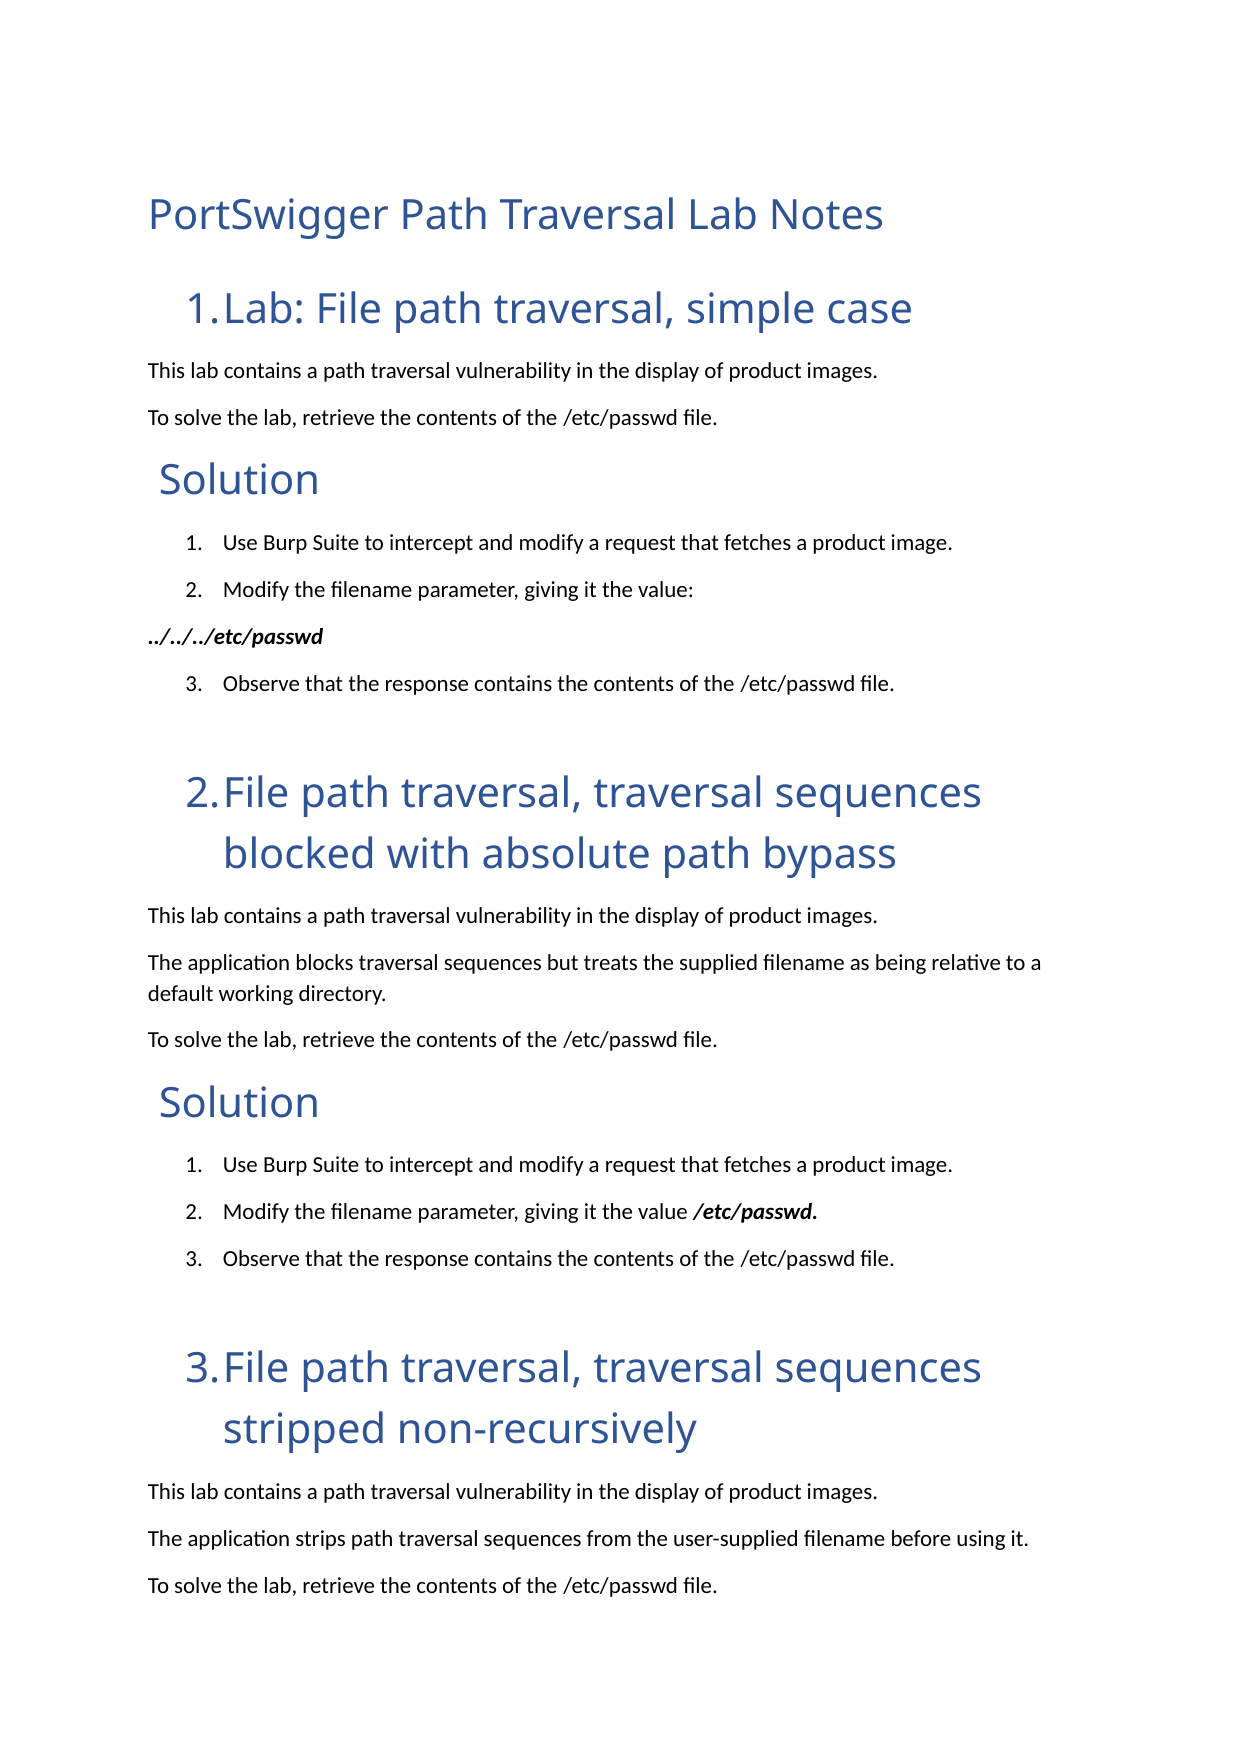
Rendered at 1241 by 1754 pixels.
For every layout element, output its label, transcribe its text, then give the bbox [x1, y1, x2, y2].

list Observe that the response contains the contents of the /etc/passwd file. [185, 669, 1093, 697]
text This lab contains a path traversal vulnerability in the display of product images. [148, 356, 1093, 384]
list Modify the filename parameter, giving it the value /etc/passwd. [185, 1197, 1093, 1225]
list Lab: File path traversal, simple case [185, 278, 1093, 335]
text This lab contains a path traversal vulnerability in the display of product images. [148, 1477, 1093, 1505]
list Use Burp Suite to intercept and modify a request that fetches a product image. [185, 1150, 1093, 1178]
text To solve the lab, retrieve the contents of the /etc/passwd file. [148, 403, 1093, 431]
text The application blocks traversal sequences but treats the supplied filename as being relative to a default working directory. [148, 948, 1093, 1007]
text This lab contains a path traversal vulnerability in the display of product images. [148, 902, 1093, 930]
list File path traversal, traversal sequences stripped non-recursively [185, 1338, 1093, 1456]
text Solution [148, 1072, 1093, 1129]
text Solution [148, 450, 1093, 507]
subtitle PortSwigger Path Traversal Lab Notes [148, 185, 1093, 242]
text To solve the lab, retrieve the contents of the /etc/passwd file. [148, 1571, 1093, 1599]
list File path traversal, traversal sequences blocked with absolute path bypass [185, 762, 1093, 881]
text To solve the lab, retrieve the contents of the /etc/passwd file. [148, 1026, 1093, 1054]
text The application strips path traversal sequences from the user-supplied filename before using it. [148, 1524, 1093, 1552]
text ../../../etc/passwd [148, 622, 1093, 650]
list Observe that the response contains the contents of the /etc/passwd file. [185, 1244, 1093, 1272]
list Use Burp Suite to intercept and modify a request that fetches a product image. [185, 528, 1093, 556]
list Modify the filename parameter, giving it the value: [185, 575, 1093, 603]
